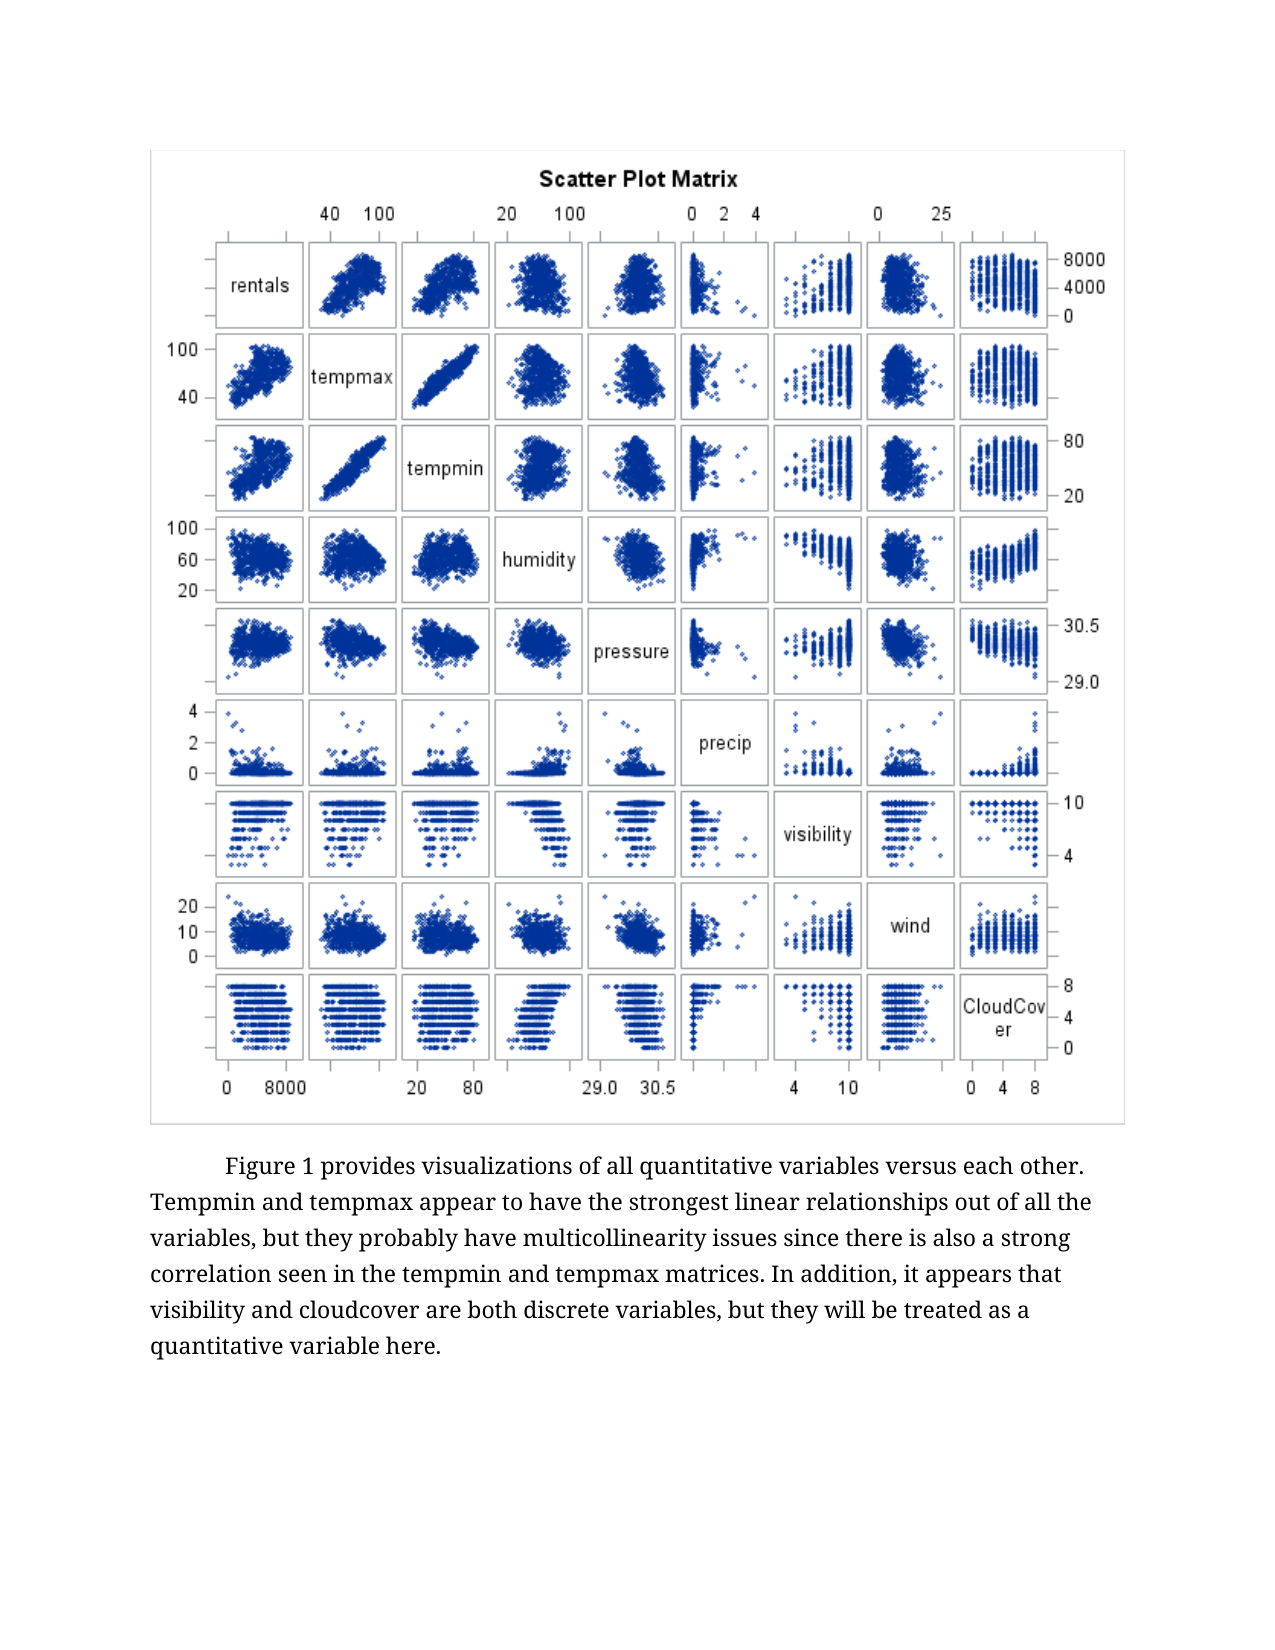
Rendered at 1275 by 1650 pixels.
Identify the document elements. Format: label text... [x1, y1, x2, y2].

picture [150, 150, 1125, 1125]
text Figure 1 provides visualizations of all quantitative variables versus each other. Tempmin and tempmax appear to have the strongest linear relationships out of all the variables, but they probably have multicollinearity issues since there is also a strong correlation seen in the tempmin and tempmax matrices. In addition, it appears that visibility and cloudcover are both discrete variables, but they will be treated as a quantitative variable here. [150, 1150, 1125, 1361]
